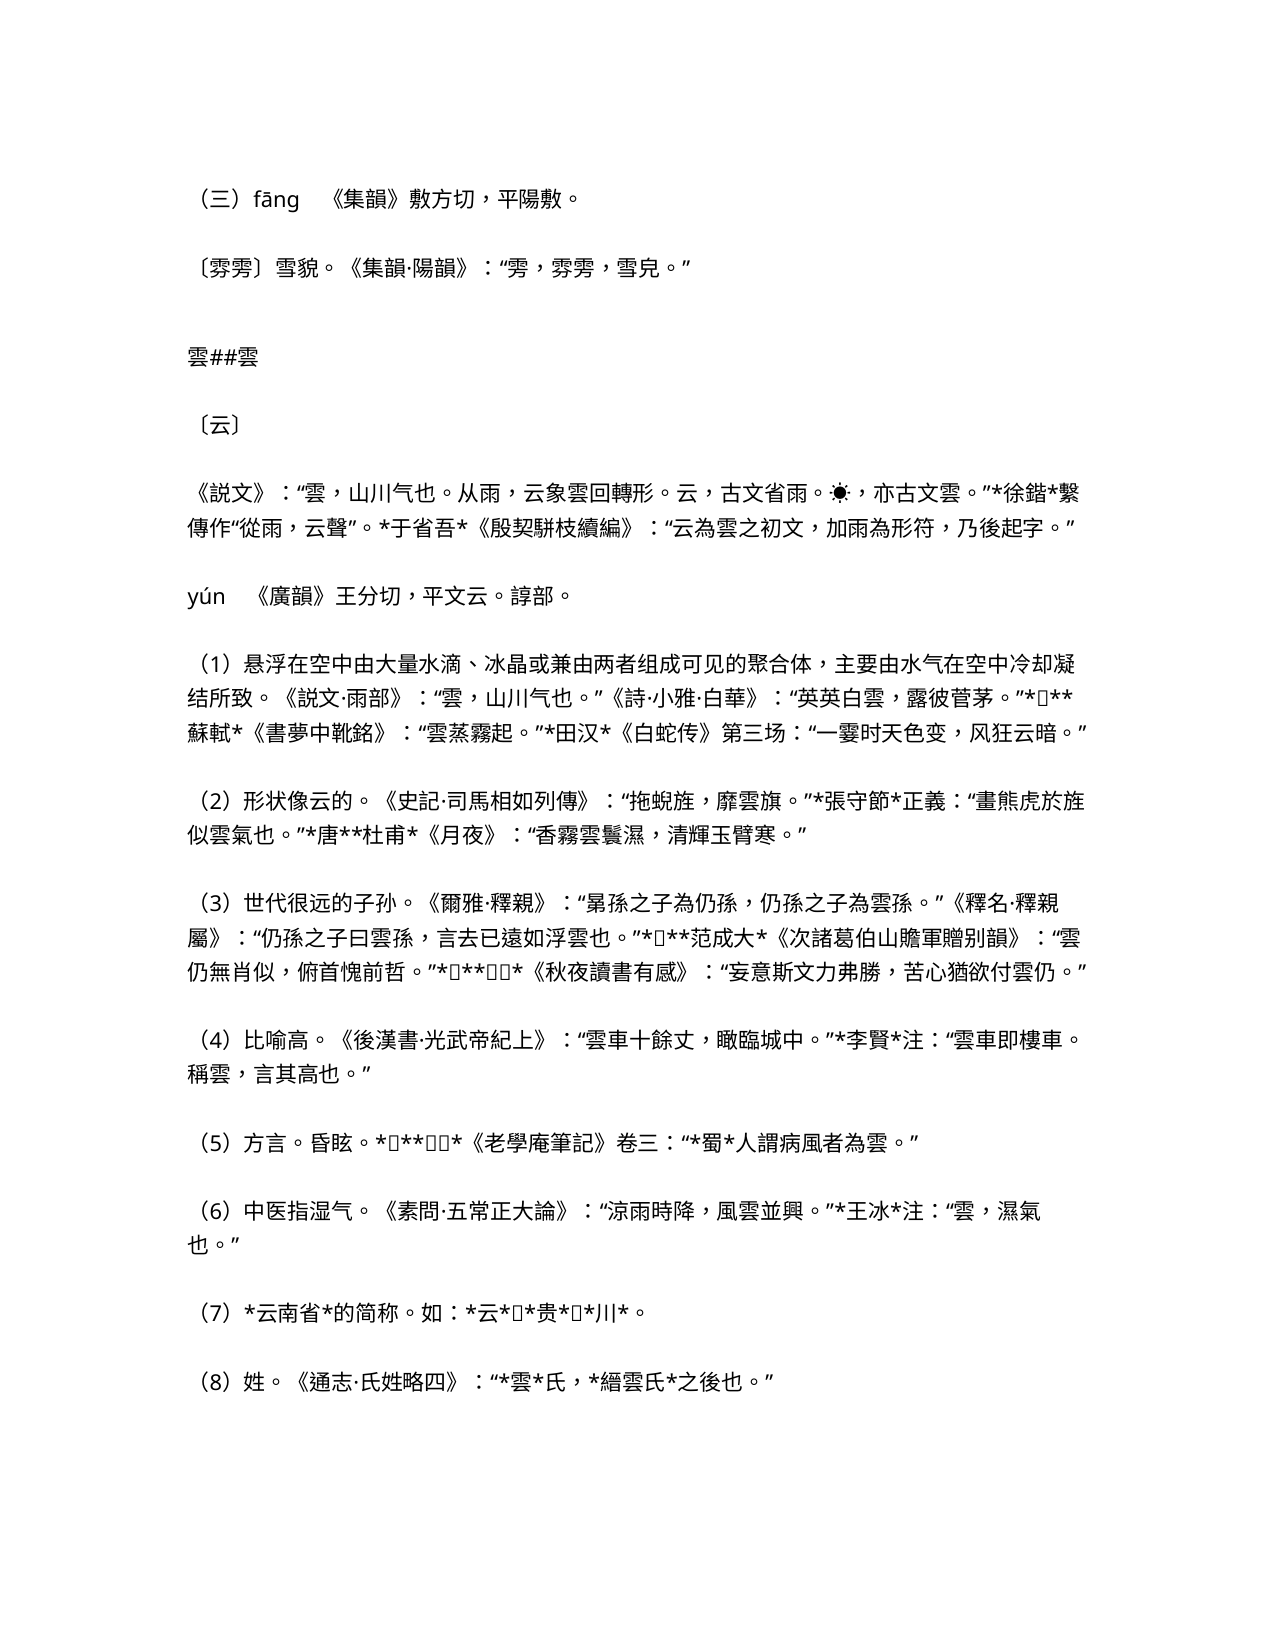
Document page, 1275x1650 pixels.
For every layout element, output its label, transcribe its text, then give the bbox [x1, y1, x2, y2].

text 雲##雲 〔云〕 《説文》：“雲，山川气也。从雨，云象雲回轉形。云，古文省雨。☀，亦古文雲。”*徐鍇*繫傳作“從雨，云聲”。*于省吾*《殷契駢枝續編》：“云為雲之初文，加雨為形符，乃後起字。” yún 《廣韻》王分切，平文云。諄部。 （1）悬浮在空中由大量水滴、冰晶或兼由两者组成可见的聚合体，主要由水气在空中冷却凝结所致。《説文·雨部》：“雲，山川气也。”《詩·小雅·白華》：“英英白雲，露彼菅茅。”*宋**蘇軾*《書夢中靴銘》：“雲蒸霧起。”*田汉*《白蛇传》第三场：“一霎时天色变，风狂云暗。” （2）形状像云的。《史記·司馬相如列傳》：“拖蜺旌，靡雲旗。”*張守節*正義：“畫熊虎於旌似雲氣也。”*唐**杜甫*《月夜》：“香霧雲鬟濕，清輝玉臂寒。” （3）世代很远的子孙。《爾雅·釋親》：“晜孫之子為仍孫，仍孫之子為雲孫。”《釋名·釋親屬》：“仍孫之子曰雲孫，言去已遠如浮雲也。”*宋**范成大*《次諸葛伯山贍軍贈别韻》：“雲仍無肖似，俯首愧前哲。”*宋**陸游*《秋夜讀書有感》：“妄意斯文力弗勝，苦心猶欲付雲仍。” （4）比喻高。《後漢書·光武帝紀上》：“雲車十餘丈，瞰臨城中。”*李賢*注：“雲車即樓車。稱雲，言其高也。” （5）方言。昏眩。*宋**陸游*《老學庵筆記》卷三：“*蜀*人謂病風者為雲。” （6）中医指湿气。《素問·五常正大論》：“涼雨時降，風雲並興。”*王冰*注：“雲，濕氣也。” （7）*云南省*的简称。如：*云*、*贵*、*川*。 （8）姓。《通志·氏姓略四》：“*雲*氏，*縉雲氏*之後也。” [187, 342, 1087, 1431]
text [187, 150, 1087, 316]
